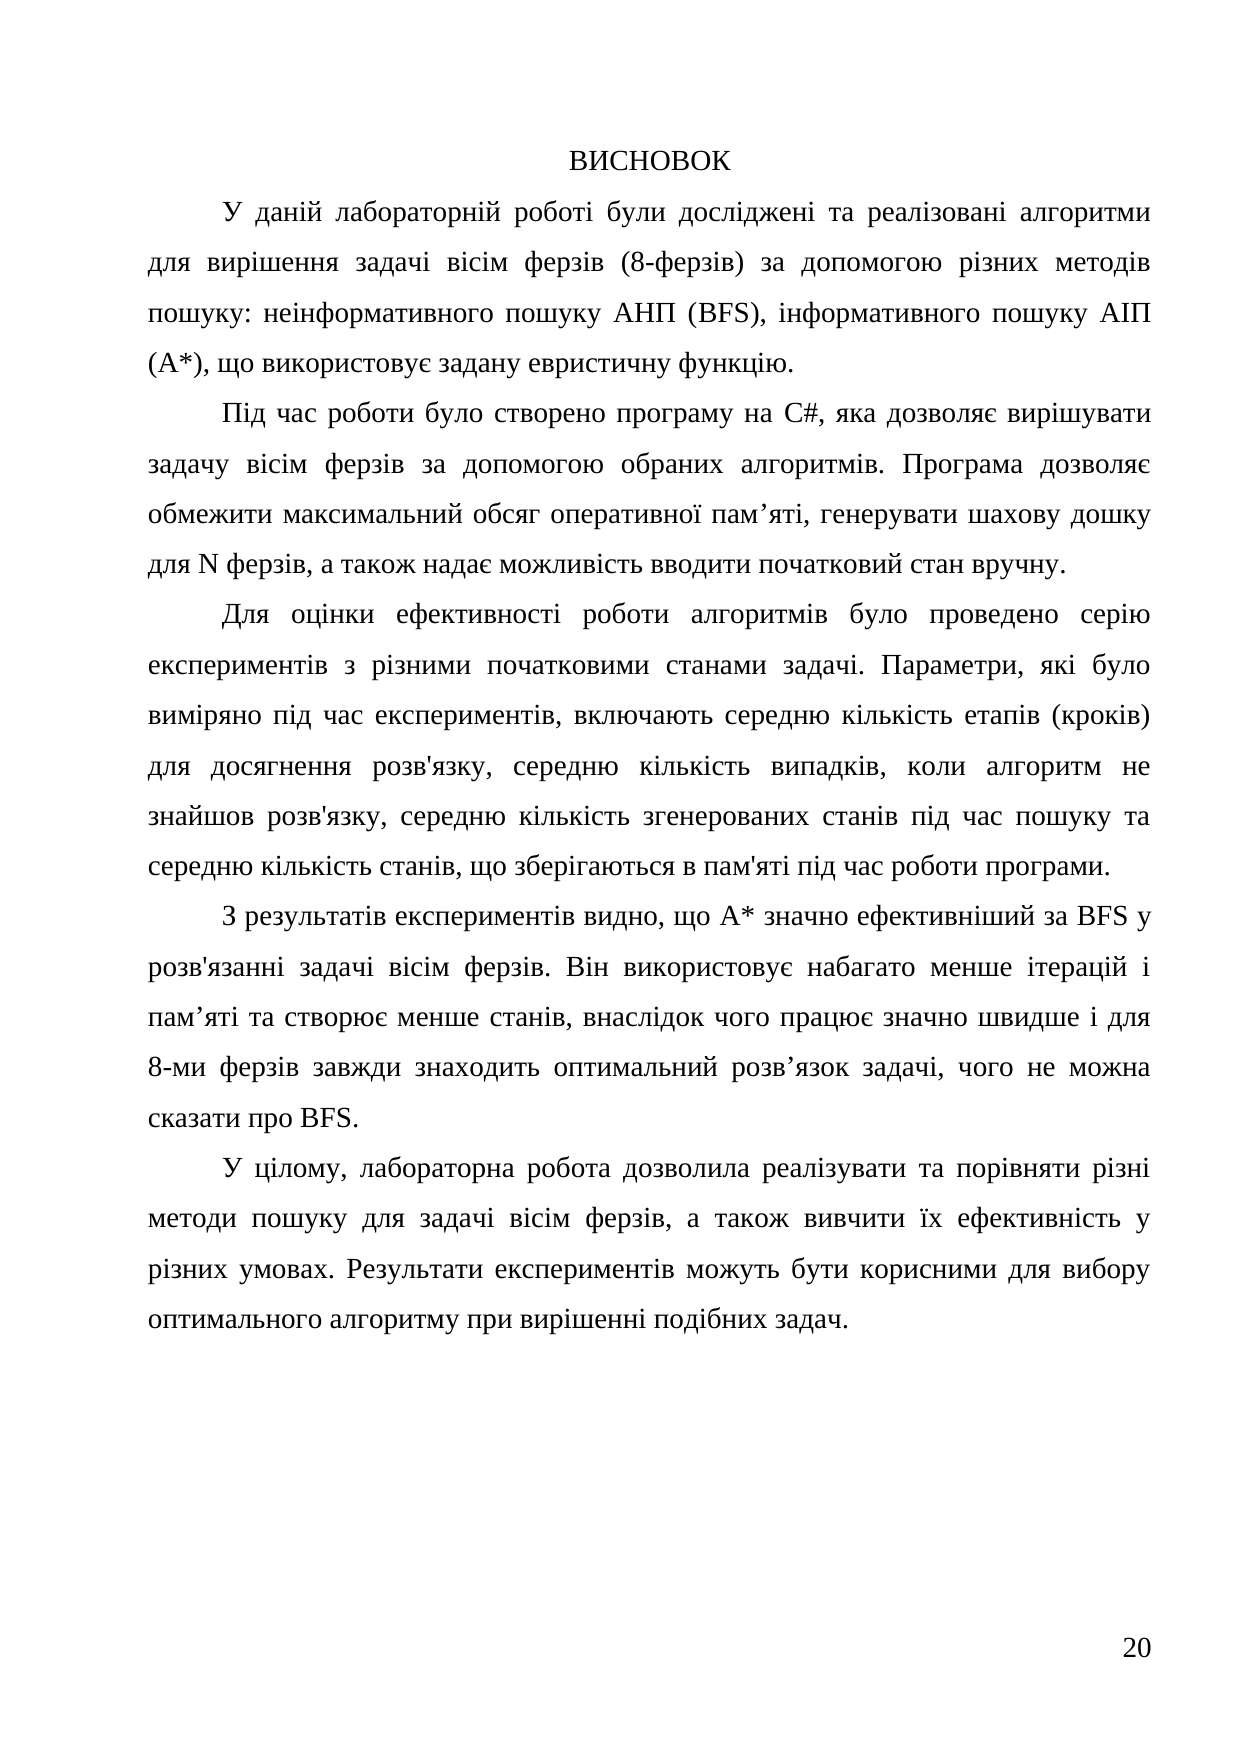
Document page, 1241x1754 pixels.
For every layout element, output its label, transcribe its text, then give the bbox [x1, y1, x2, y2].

text У цілому, лабораторна робота дозволила реалізувати та порівняти різні методи пошуку для задачі вісім ферзів, а також вивчити їх ефективність у різних умовах. Результати експериментів можуть бути корисними для вибору оптимального алгоритму при вирішенні подібних задач. [148, 1150, 1152, 1334]
text Для оцінки ефективності роботи алгоритмів було проведено серію експериментів з різними початковими станами задачі. Параметри, які було виміряно під час експериментів, включають середню кількість етапів (кроків) для досягнення розв'язку, середню кількість випадків, коли алгоритм не знайшов розв'язку, середню кількість згенерованих станів під час пошуку та середню кількість станів, що зберігаються в пам'яті під час роботи програми. [148, 597, 1152, 882]
text Висновок [148, 143, 1152, 177]
text У даній лабораторній роботі були досліджені та реалізовані алгоритми для вирішення задачі вісім ферзів (8-ферзів) за допомогою різних методів пошуку: неінформативного пошуку АНП (BFS), інформативного пошуку АІП (A*), що використовує задану евристичну функцію. [148, 194, 1152, 379]
text З результатів експериментів видно, що A* значно ефективніший за BFS у розв'язанні задачі вісім ферзів. Він використовує набагато менше ітерацій і пам’яті та створює менше станів, внаслідок чого працює значно швидше і для 8-ми ферзів завжди знаходить оптимальний розв’язок задачі, чого не можна сказати про BFS. [148, 898, 1152, 1133]
text Під час роботи було створено програму на C#, яка дозволяє вирішувати задачу вісім ферзів за допомогою обраних алгоритмів. Програма дозволяє обмежити максимальний обсяг оперативної пам’яті, генерувати шахову дошку для N ферзів, а також надає можливість вводити початковий стан вручну. [148, 395, 1152, 580]
